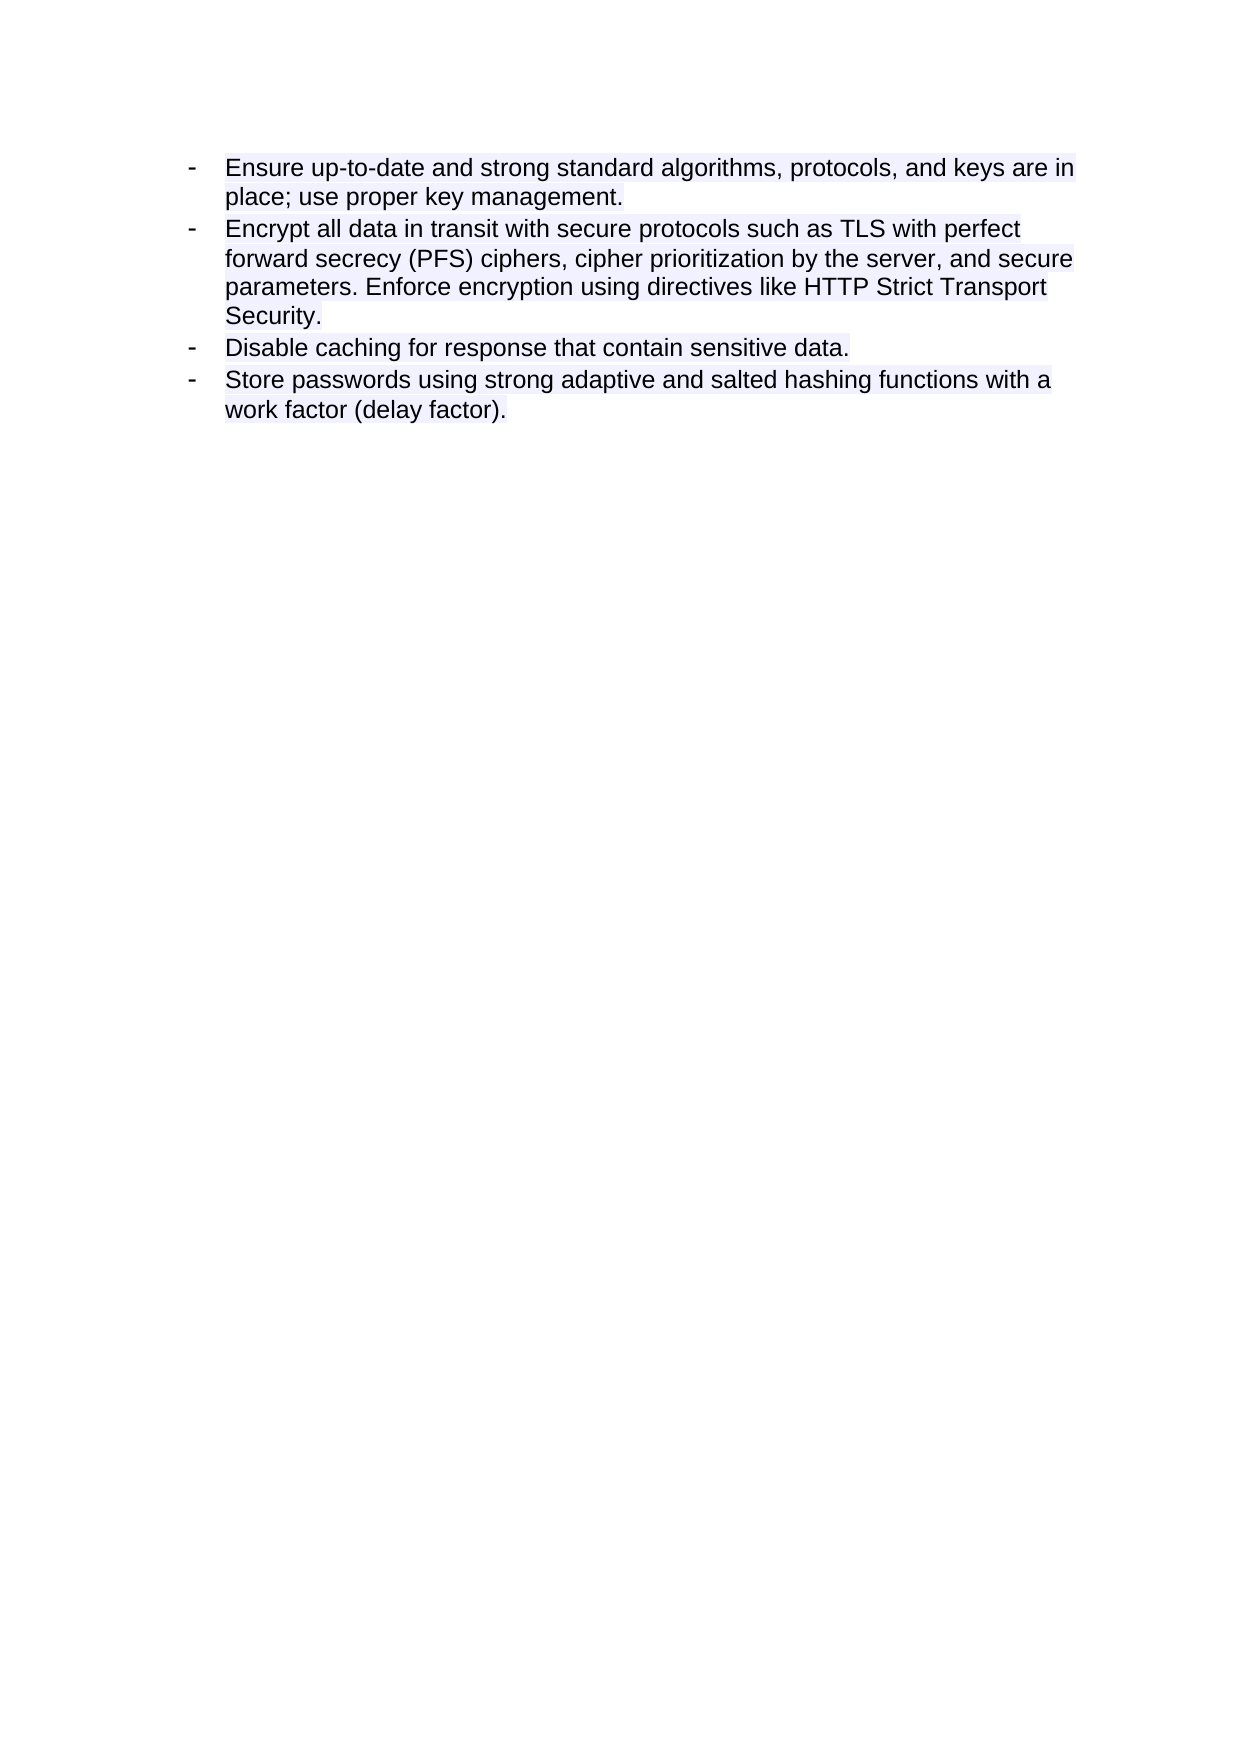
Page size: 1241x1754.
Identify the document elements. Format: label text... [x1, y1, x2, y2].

list Disable caching for response that contain sensitive data. [187, 330, 1090, 362]
list Encrypt all data in transit with secure protocols such as TLS with perfect forward secrecy (PFS) ciphers, cipher prioritization by the server, and secure parameters. Enforce encryption using directives like HTTP Strict Transport Security. [187, 211, 1090, 330]
list Ensure up-to-date and strong standard algorithms, protocols, and keys are in place; use proper key management. [187, 150, 1090, 211]
list Store passwords using strong adaptive and salted hashing functions with a work factor (delay factor). [187, 362, 1090, 423]
